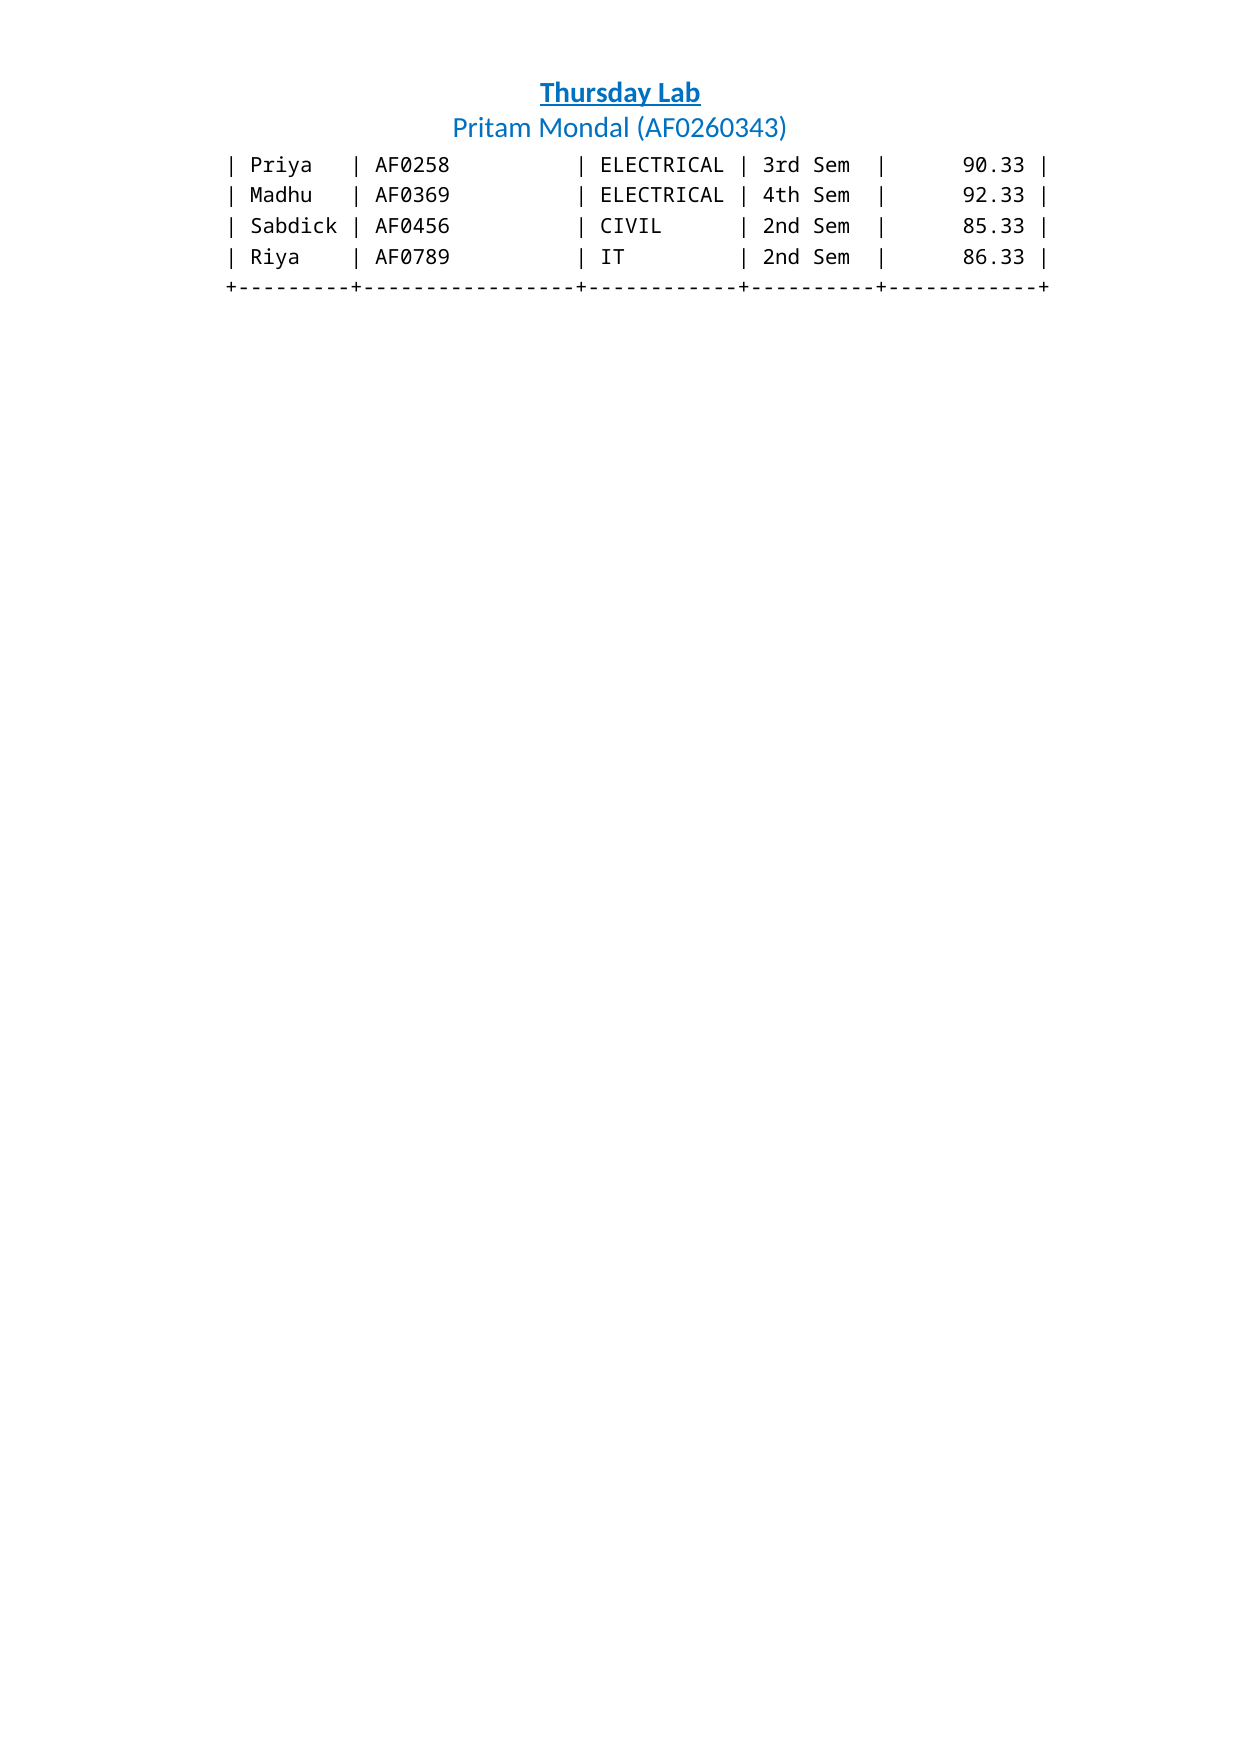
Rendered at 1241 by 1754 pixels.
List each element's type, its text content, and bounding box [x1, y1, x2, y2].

list +---------+-----------------+------------+----------+------------+ [225, 272, 1090, 301]
list | Sabdick | AF0456 | CIVIL | 2nd Sem | 85.33 | [225, 211, 1090, 240]
list | Riya | AF0789 | IT | 2nd Sem | 86.33 | [225, 242, 1090, 270]
list | Madhu | AF0369 | ELECTRICAL | 4th Sem | 92.33 | [225, 181, 1090, 209]
list | Priya | AF0258 | ELECTRICAL | 3rd Sem | 90.33 | [225, 150, 1090, 178]
